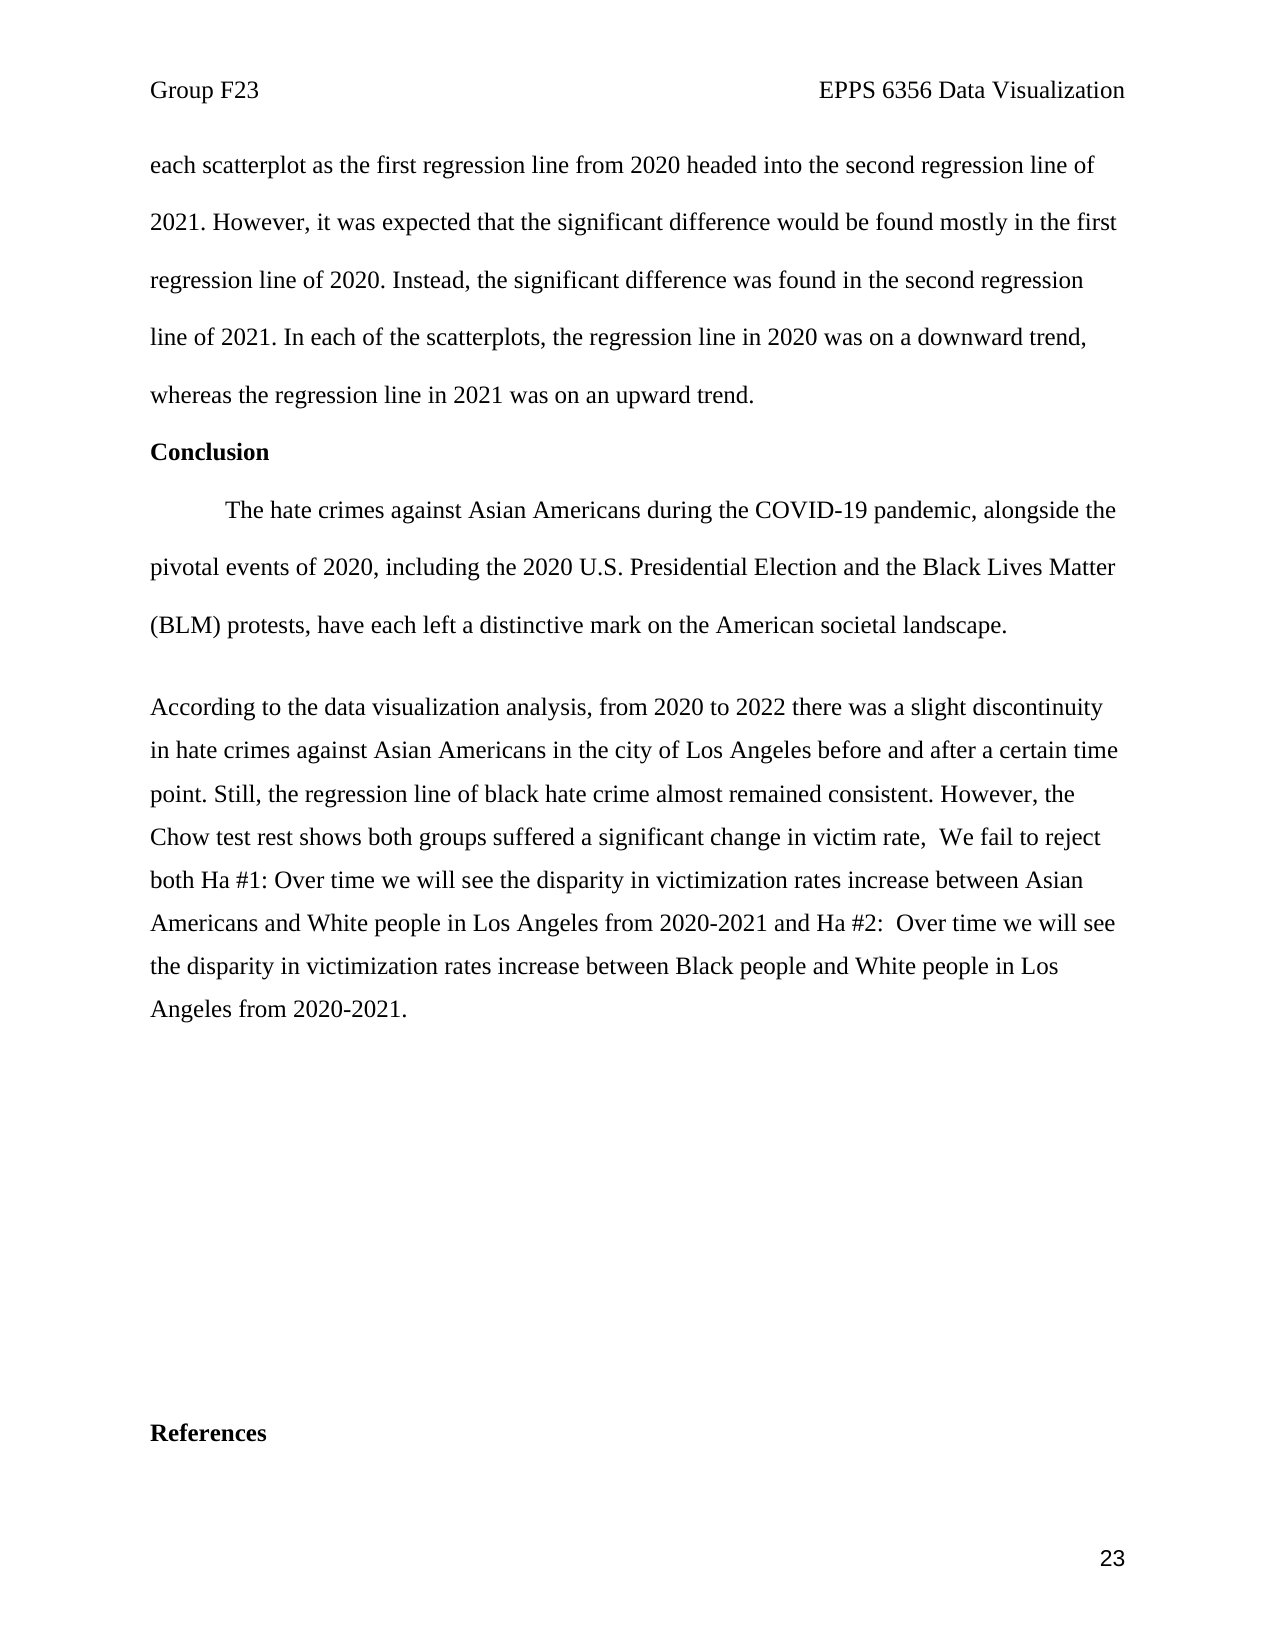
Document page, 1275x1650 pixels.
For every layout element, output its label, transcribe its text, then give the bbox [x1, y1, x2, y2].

text The hate crimes against Asian Americans during the COVID-19 pandemic, alongside the pivotal events of 2020, including the 2020 U.S. Presidential Election and the Black Lives Matter (BLM) protests, have each left a distinctive mark on the American societal landscape. [150, 495, 1125, 639]
text Conclusion [150, 437, 1125, 466]
text According to the data visualization analysis, from 2020 to 2022 there was a slight discontinuity in hate crimes against Asian Americans in the city of Los Angeles before and after a certain time point. Still, the regression line of black hate crime almost remained consistent. However, the Chow test rest shows both groups suffered a significant change in victim rate, We fail to reject both Ha #1: Over time we will see the disparity in victimization rates increase between Asian Americans and White people in Los Angeles from 2020-2021 and Ha #2: Over time we will see the disparity in victimization rates increase between Black people and White people in Los Angeles from 2020-2021. [150, 692, 1125, 1023]
text References [150, 1418, 1125, 1447]
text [150, 150, 1125, 409]
